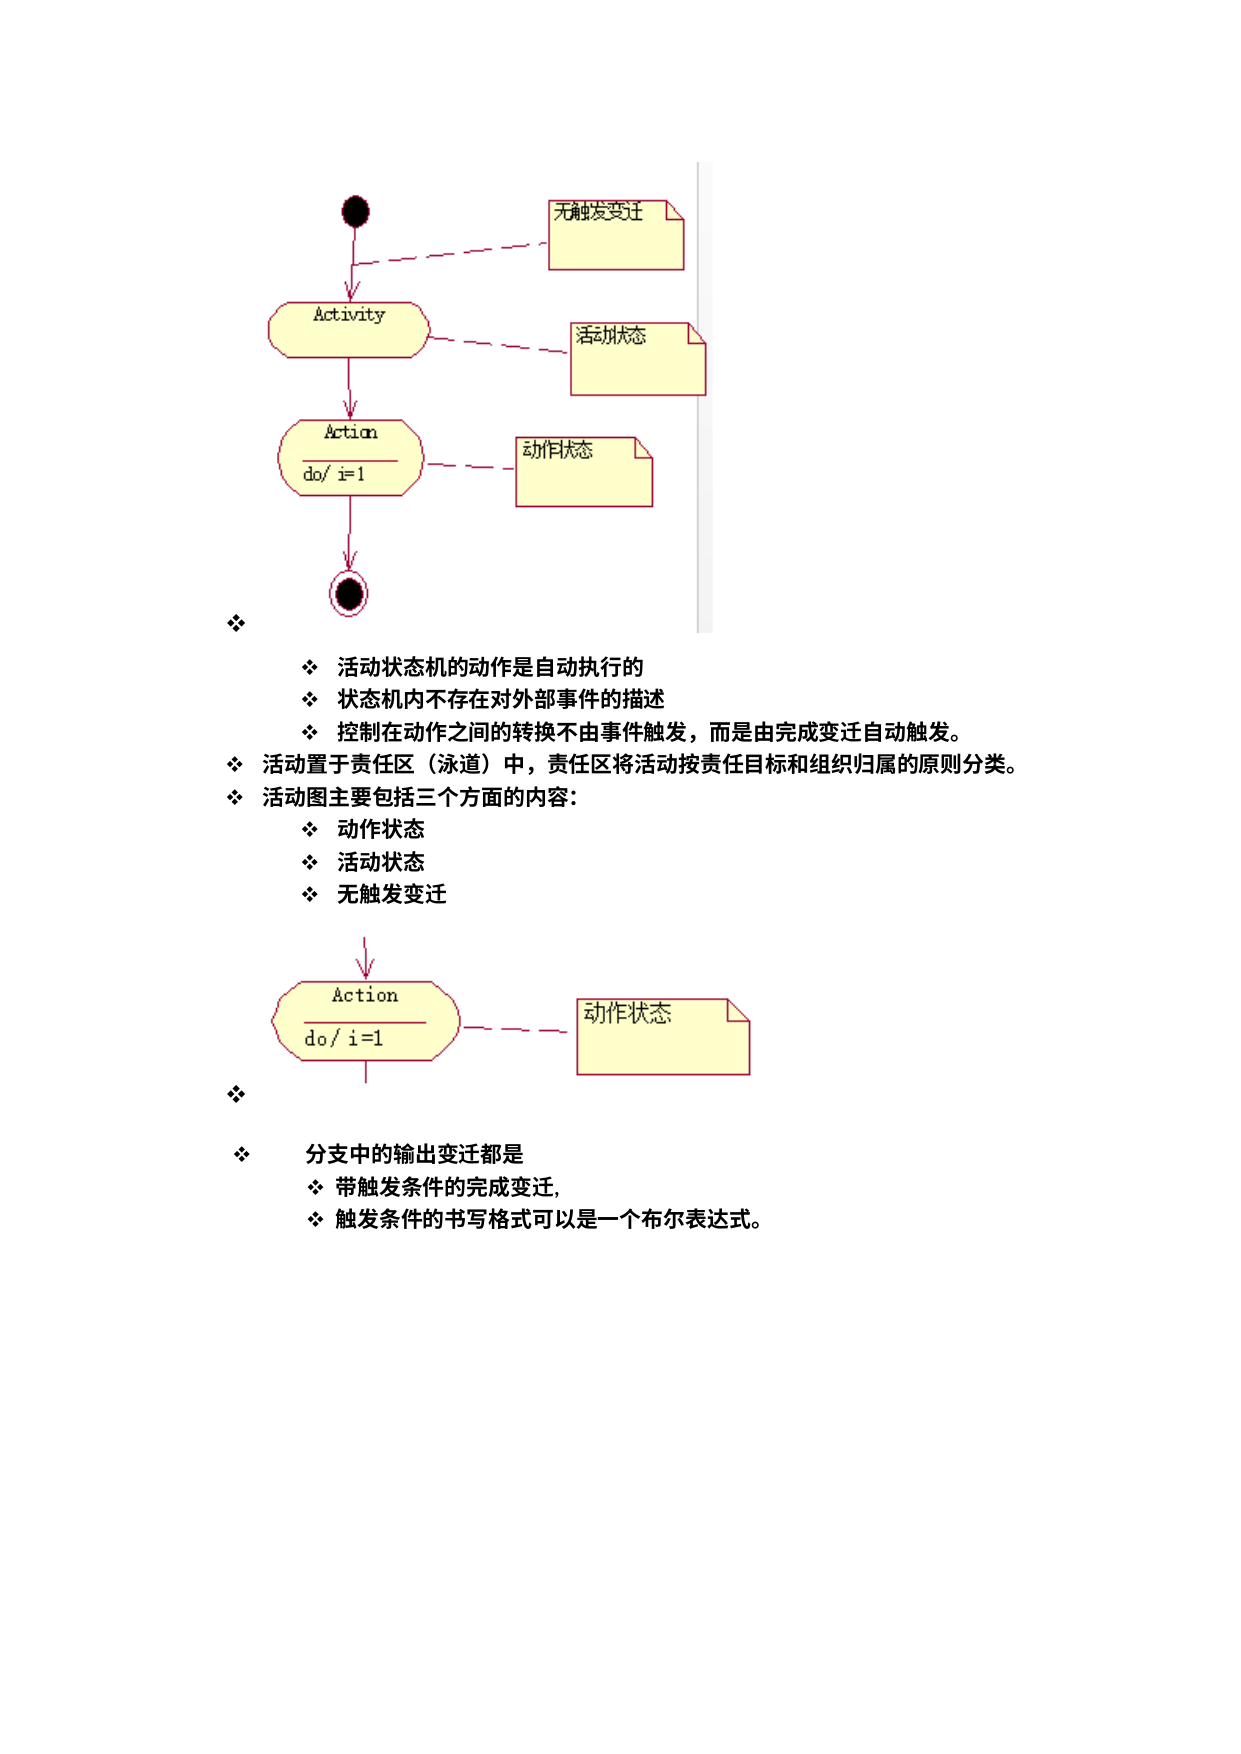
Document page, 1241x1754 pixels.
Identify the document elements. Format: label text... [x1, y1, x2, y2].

picture [262, 162, 713, 633]
list 分支中的输出变迁都是 [232, 1137, 1053, 1169]
list 动作状态 [300, 812, 1053, 844]
picture [262, 909, 771, 1104]
list 无触发变迁 [300, 877, 1053, 909]
list 活动状态 [300, 844, 1053, 877]
list 活动状态机的动作是自动执行的 [300, 649, 1053, 682]
list 控制在动作之间的转换不由事件触发，而是由完成变迁自动触发。 [300, 714, 1053, 747]
list 触发条件的书写格式可以是一个布尔表达式。 [306, 1202, 1053, 1234]
list 活动图主要包括三个方面的内容： [225, 779, 1053, 812]
list 状态机内不存在对外部事件的描述 [300, 682, 1053, 714]
list 带触发条件的完成变迁, [306, 1169, 1053, 1202]
list 活动置于责任区（泳道）中，责任区将活动按责任目标和组织归属的原则分类。 [225, 747, 1053, 779]
